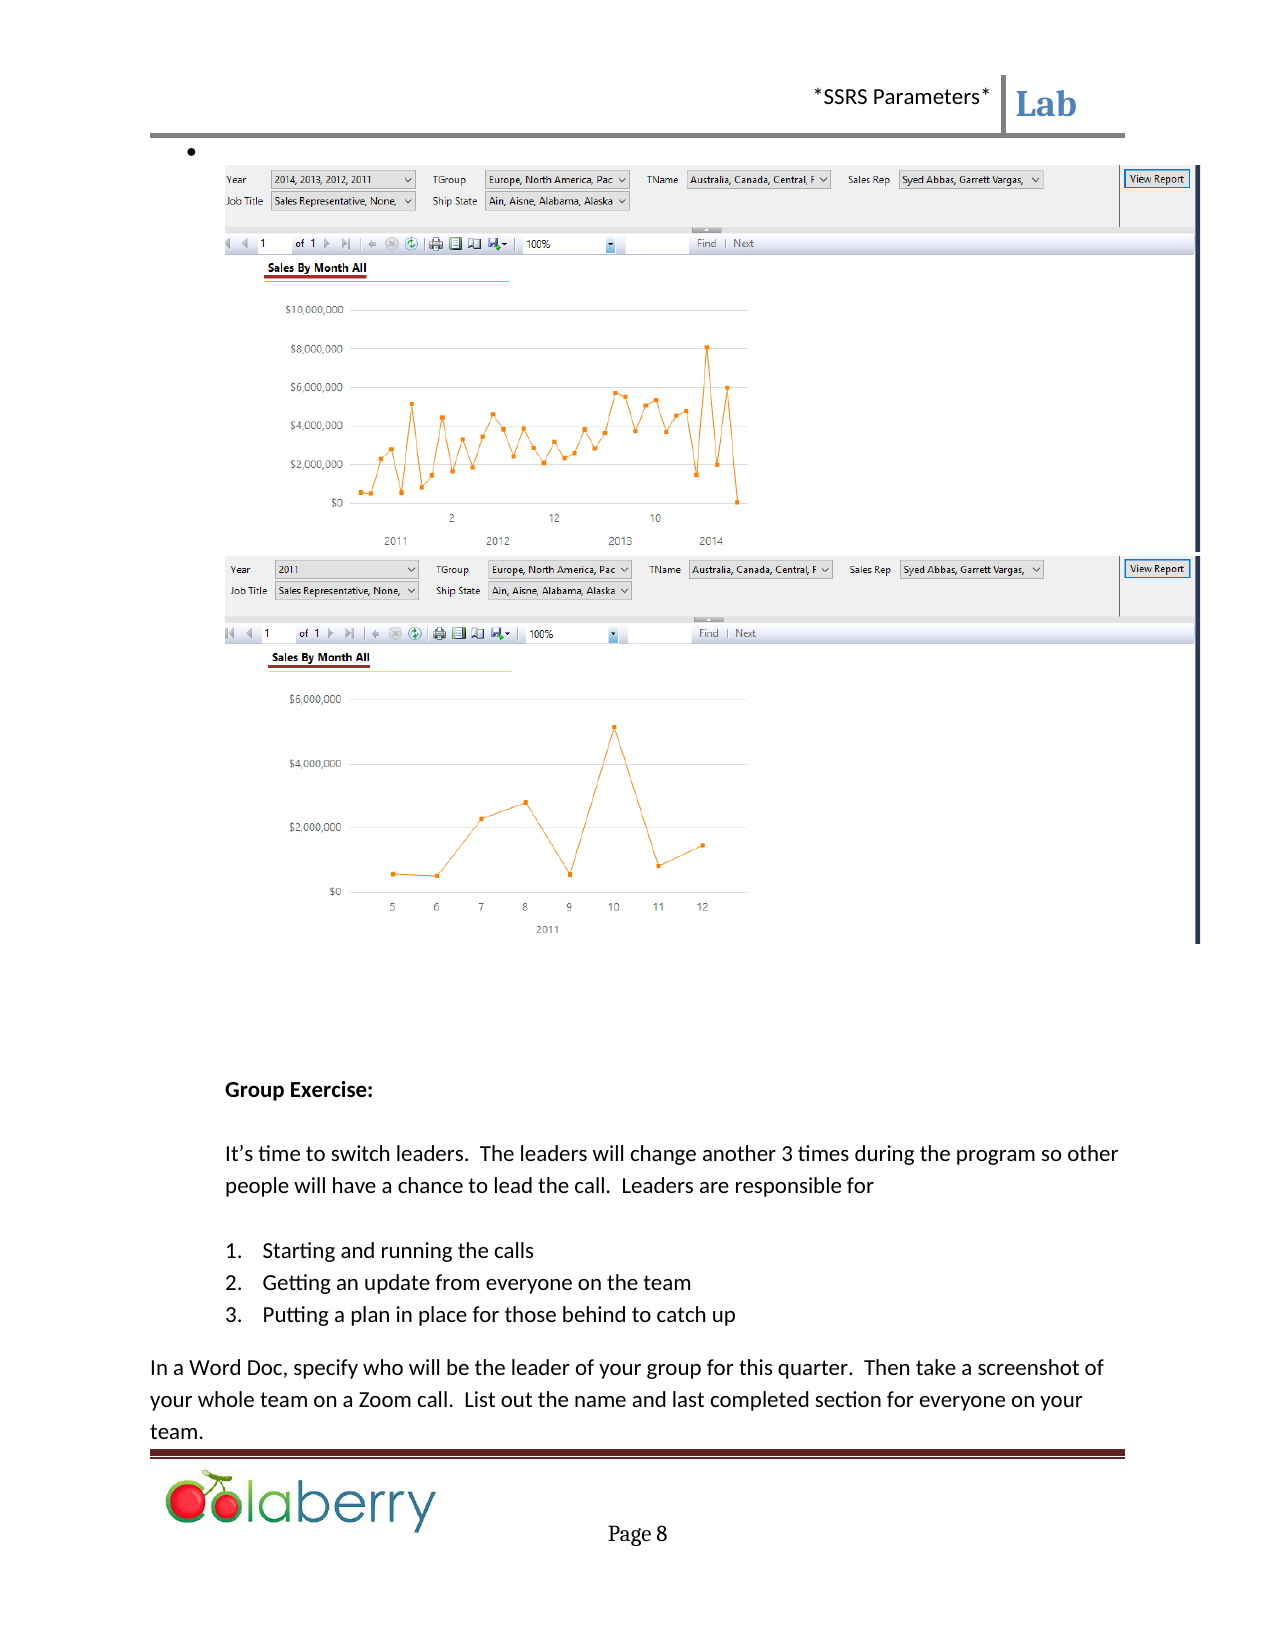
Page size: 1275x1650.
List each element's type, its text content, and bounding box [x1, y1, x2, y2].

picture [225, 165, 1200, 552]
list Starting and running the calls [225, 1236, 1125, 1264]
list Putting a plan in place for those behind to catch up [225, 1300, 1125, 1328]
list Group Exercise: [225, 1075, 1125, 1103]
text In a Word Doc, specify who will be the leader of your group for this quarter. Then take a screenshot of your whole team on a Zoom call. List out the name and last completed section for everyone on your team. [150, 1353, 1125, 1446]
picture [150, 1460, 451, 1542]
picture [225, 556, 1200, 944]
list Getting an update from everyone on the team [225, 1268, 1125, 1296]
list It’s time to switch leaders. The leaders will change another 3 times during the program so other people will have a chance to lead the call. Leaders are responsible for [225, 1139, 1125, 1199]
